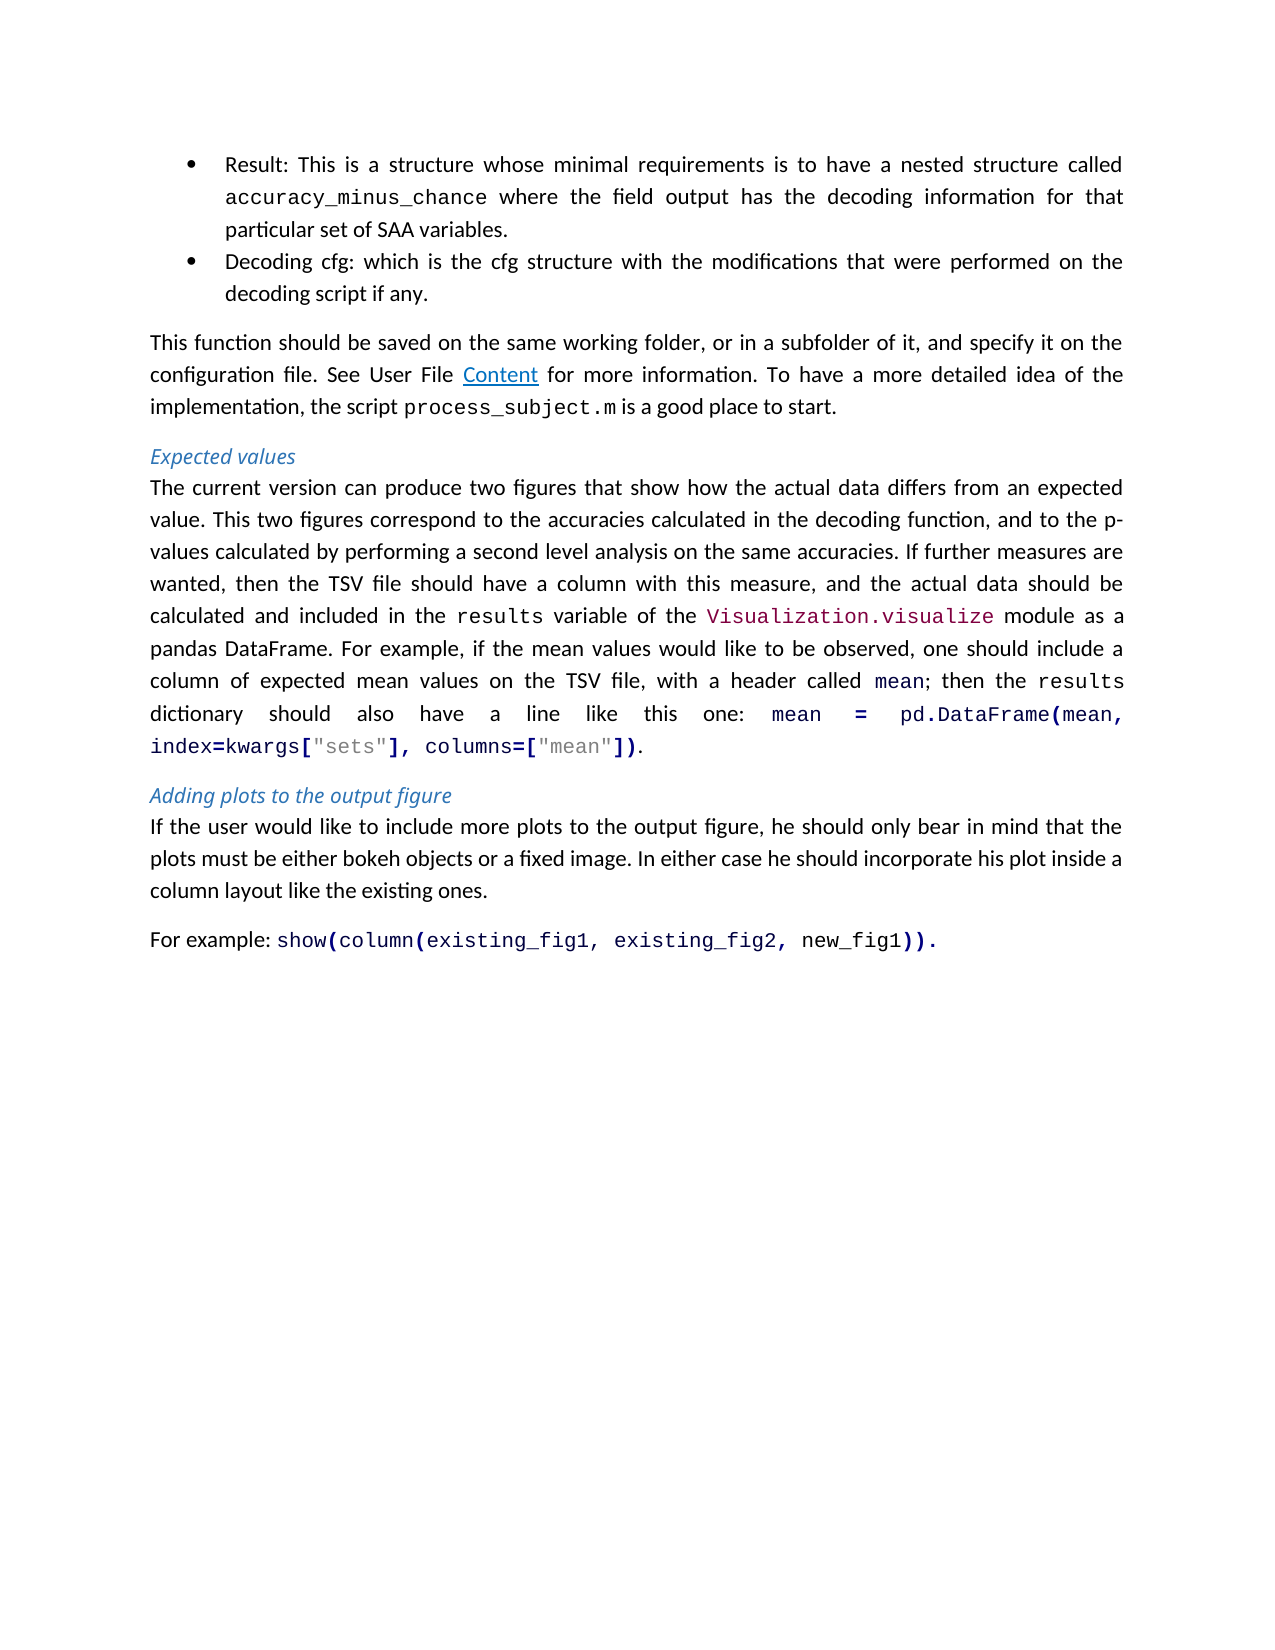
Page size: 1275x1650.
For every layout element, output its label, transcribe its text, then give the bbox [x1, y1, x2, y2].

text This function should be saved on the same working folder, or in a subfolder of it, and specify it on the configuration file. See User File Content for more information. To have a more detailed idea of the implementation, the script process_subject.m is a good place to start. [150, 328, 1125, 421]
text If the user would like to include more plots to the output figure, he should only bear in mind that the plots must be either bokeh objects or a fixed image. In either case he should incorporate his plot inside a column layout like the existing ones. [150, 812, 1125, 904]
subtitle Adding plots to the output figure [150, 781, 1125, 809]
subtitle Expected values [150, 442, 1125, 470]
list Result: This is a structure whose minimal requirements is to have a nested structure called accuracy_minus_chance where the field output has the decoding information for that particular set of SAA variables. [187, 150, 1125, 243]
list Decoding cfg: which is the cfg structure with the modifications that were performed on the decoding script if any. [187, 247, 1125, 307]
text The current version can produce two figures that show how the actual data differs from an expected value. This two figures correspond to the accuracies calculated in the decoding function, and to the p-values calculated by performing a second level analysis on the same accuracies. If further measures are wanted, then the TSV file should have a column with this measure, and the actual data should be calculated and included in the results variable of the Visualization.visualize module as a pandas DataFrame. For example, if the mean values would like to be observed, one should include a column of expected mean values on the TSV file, with a header called mean; then the results dictionary should also have a line like this one: mean = pd.DataFrame(mean, index=kwargs["sets"], columns=["mean"]). [150, 473, 1125, 760]
text For example: show(column(existing_fig1, existing_fig2, new_fig1)). [150, 925, 1125, 953]
